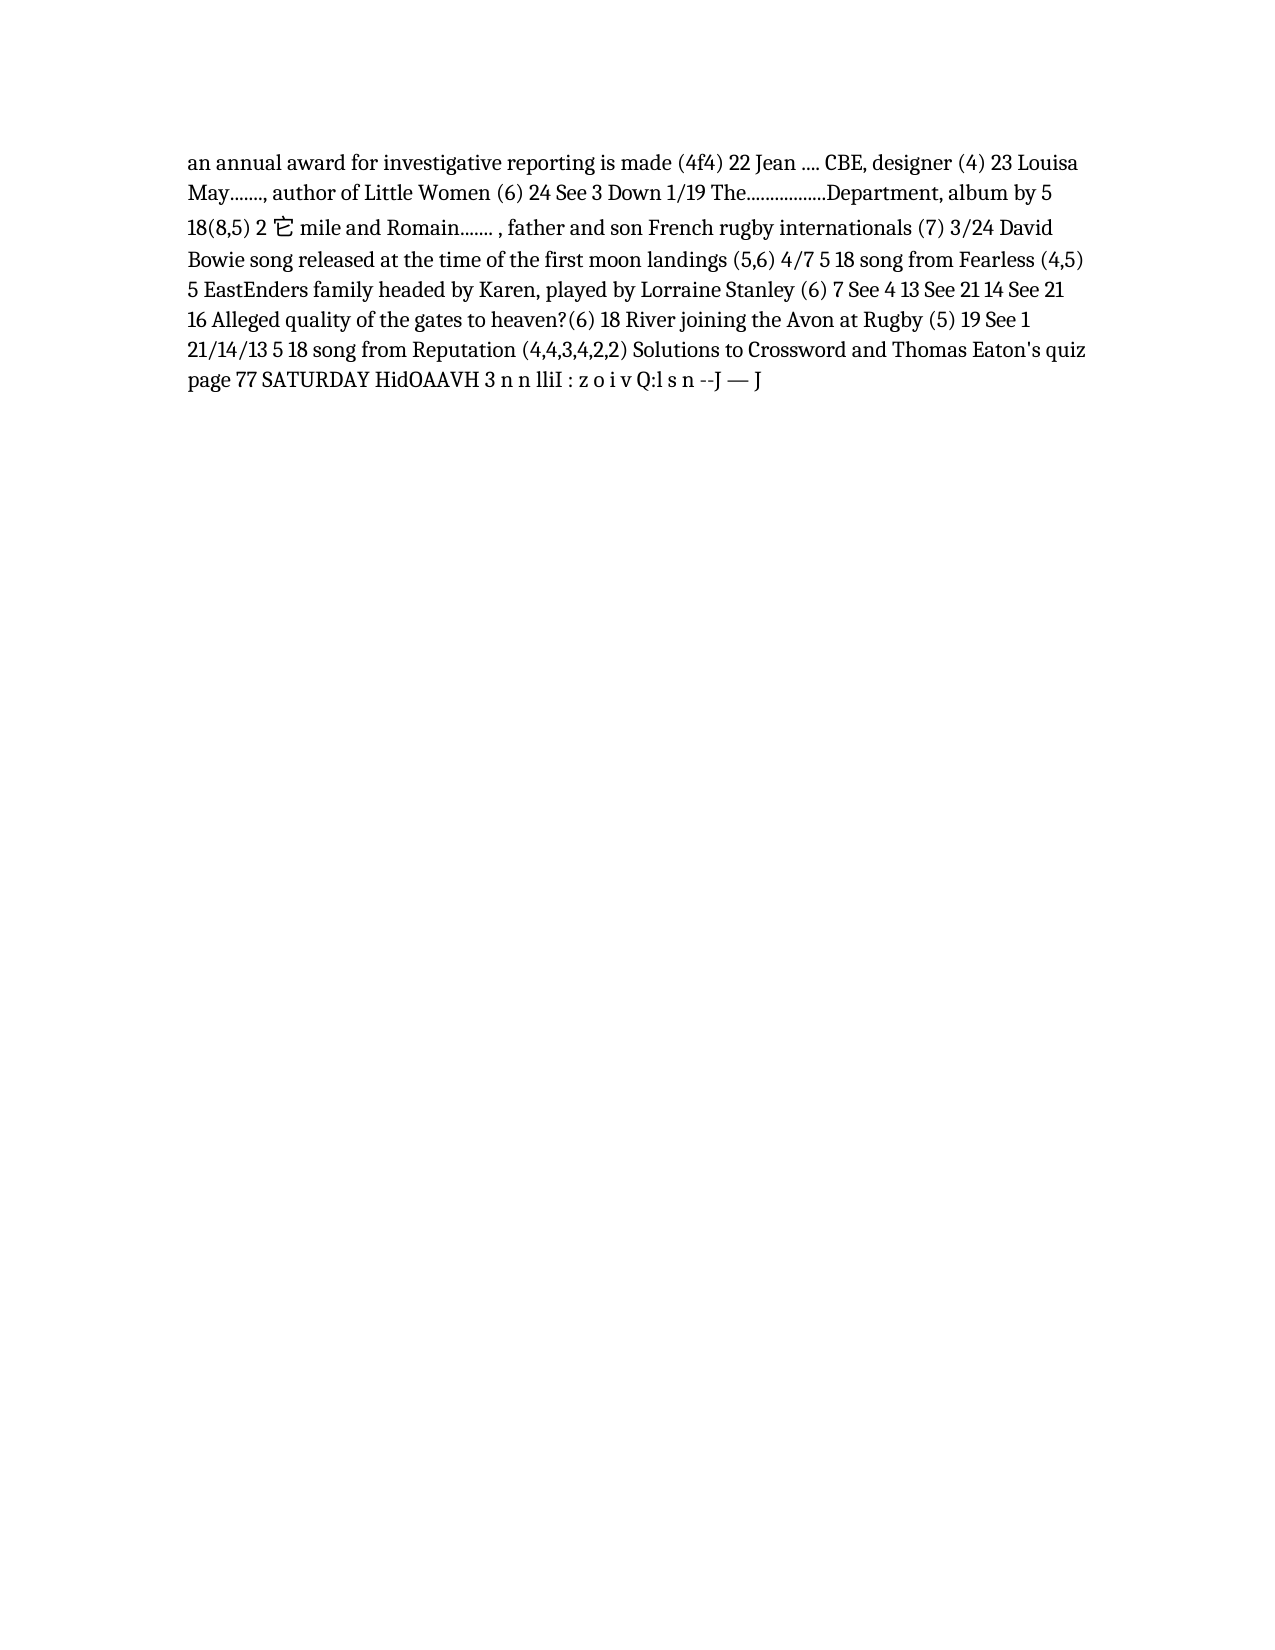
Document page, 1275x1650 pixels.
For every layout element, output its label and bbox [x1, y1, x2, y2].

text [187, 150, 1087, 393]
